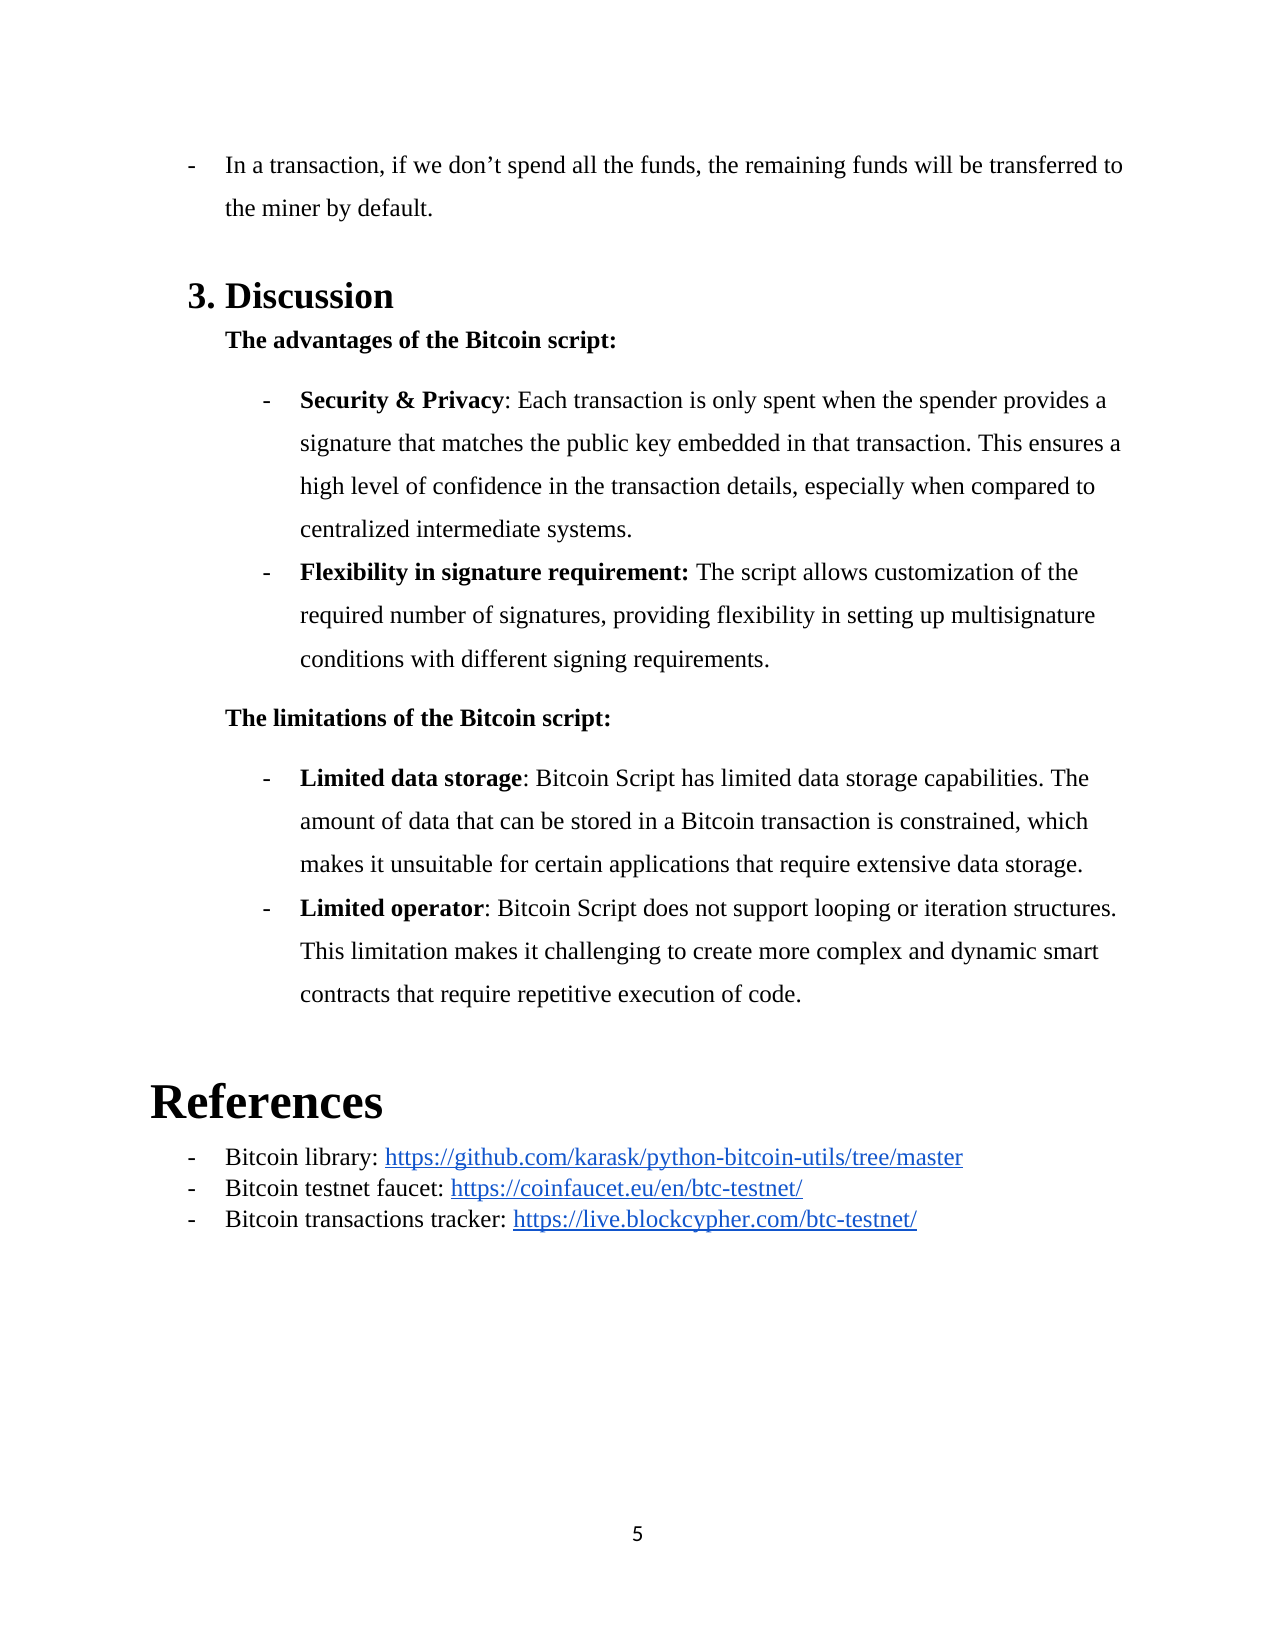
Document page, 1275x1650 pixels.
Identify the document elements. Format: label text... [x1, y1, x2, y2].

list Bitcoin transactions tracker: ​​https://live.blockcypher.com/btc-testnet/ [187, 1204, 1125, 1233]
list Bitcoin library: https://github.com/karask/python-bitcoin-utils/tree/master [187, 1142, 1125, 1171]
list Bitcoin testnet faucet: https://coinfaucet.eu/en/btc-testnet/ [187, 1173, 1125, 1202]
list Security & Privacy: Each transaction is only spent when the spender provides a signature that matches the public key embedded in that transaction. This ensures a high level of confidence in the transaction details, especially when compared to centralized intermediate systems. [262, 385, 1125, 543]
list In a transaction, if we don’t spend all the funds, the remaining funds will be transferred to the miner by default. [187, 150, 1125, 222]
list Limited data storage: Bitcoin Script has limited data storage capabilities. The amount of data that can be stored in a Bitcoin transaction is constrained, which makes it unsuitable for certain applications that require extensive data storage. [262, 763, 1125, 878]
subtitle References [150, 1072, 1125, 1129]
text The advantages of the Bitcoin script: [225, 325, 1125, 354]
subtitle Discussion [187, 274, 1125, 317]
list Flexibility in signature requirement: The script allows customization of the required number of signatures, providing flexibility in setting up multisignature conditions with different signing requirements. [262, 557, 1125, 672]
text The limitations of the Bitcoin script: [225, 703, 1125, 732]
list Limited operator: Bitcoin Script does not support looping or iteration structures. This limitation makes it challenging to create more complex and dynamic smart contracts that require repetitive execution of code. [262, 893, 1125, 1008]
